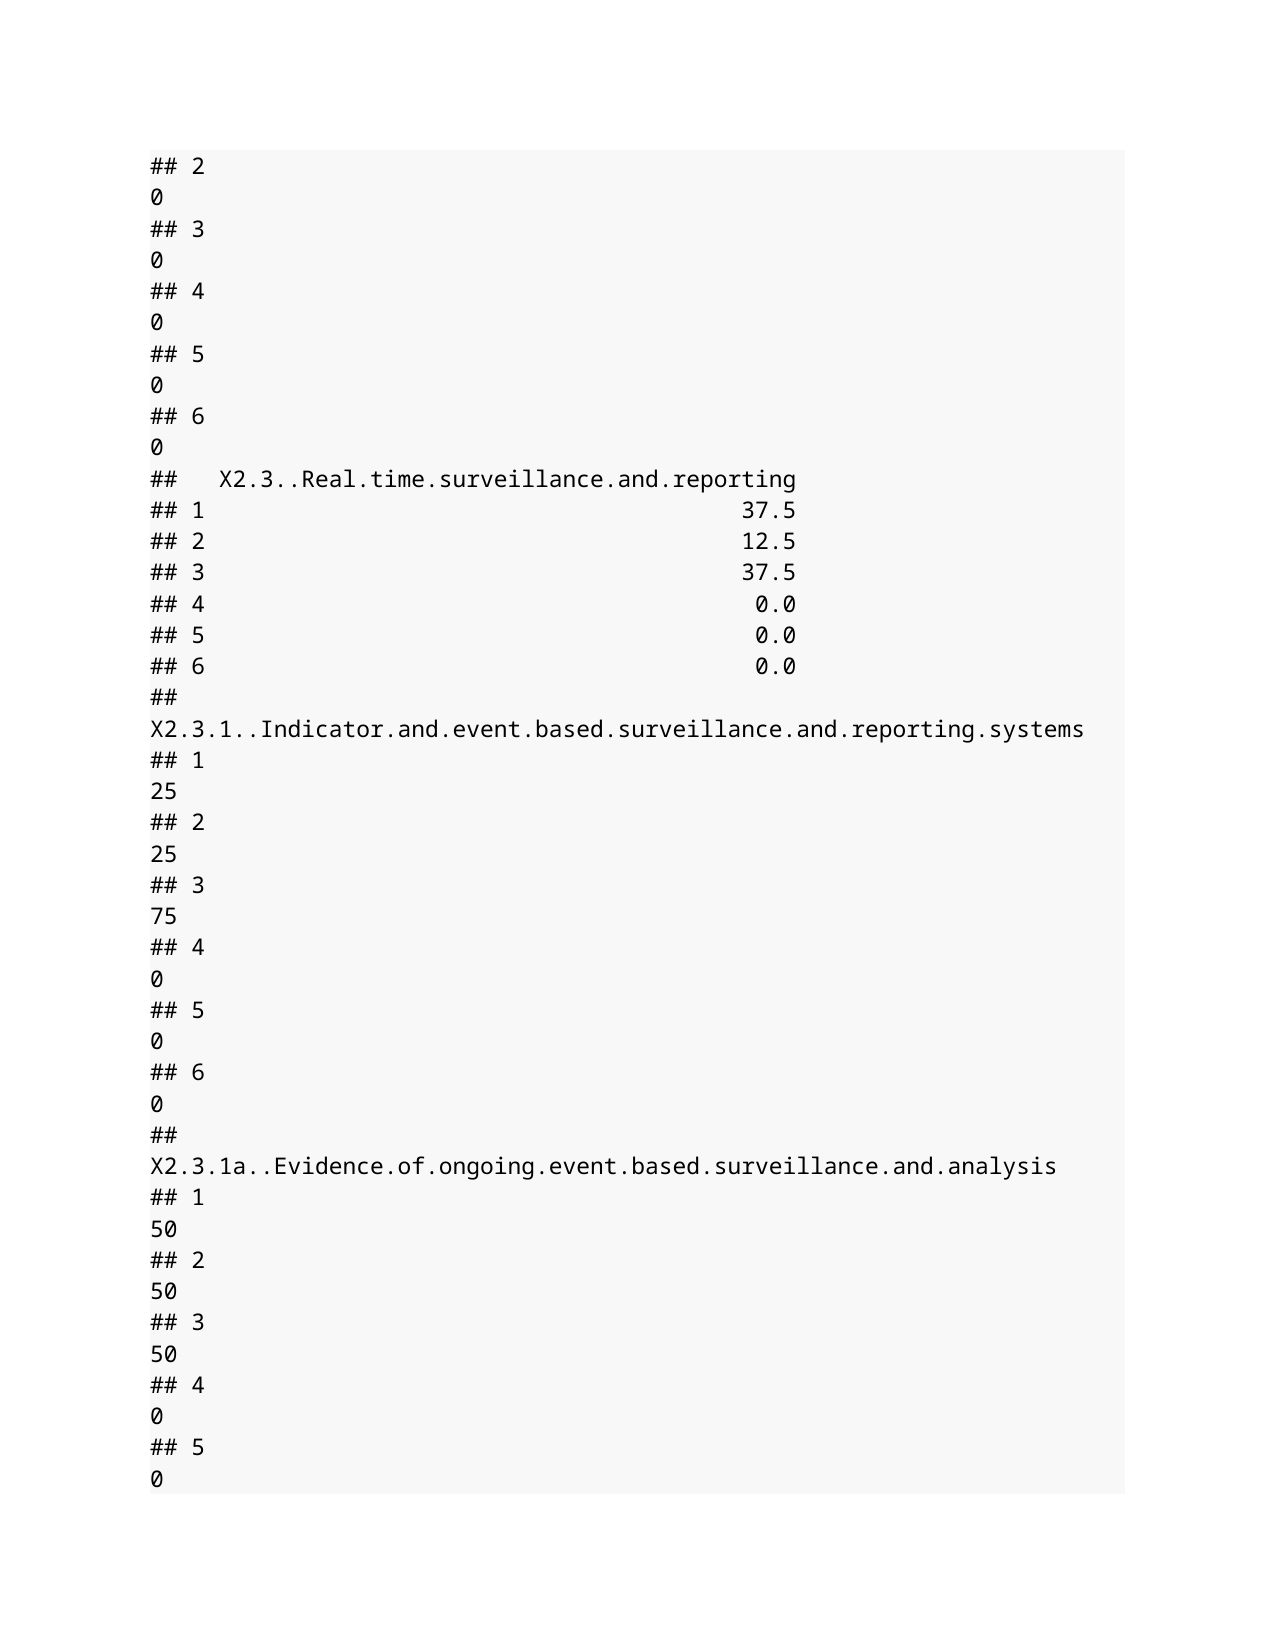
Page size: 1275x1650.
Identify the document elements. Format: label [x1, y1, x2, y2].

text [150, 150, 1125, 1494]
